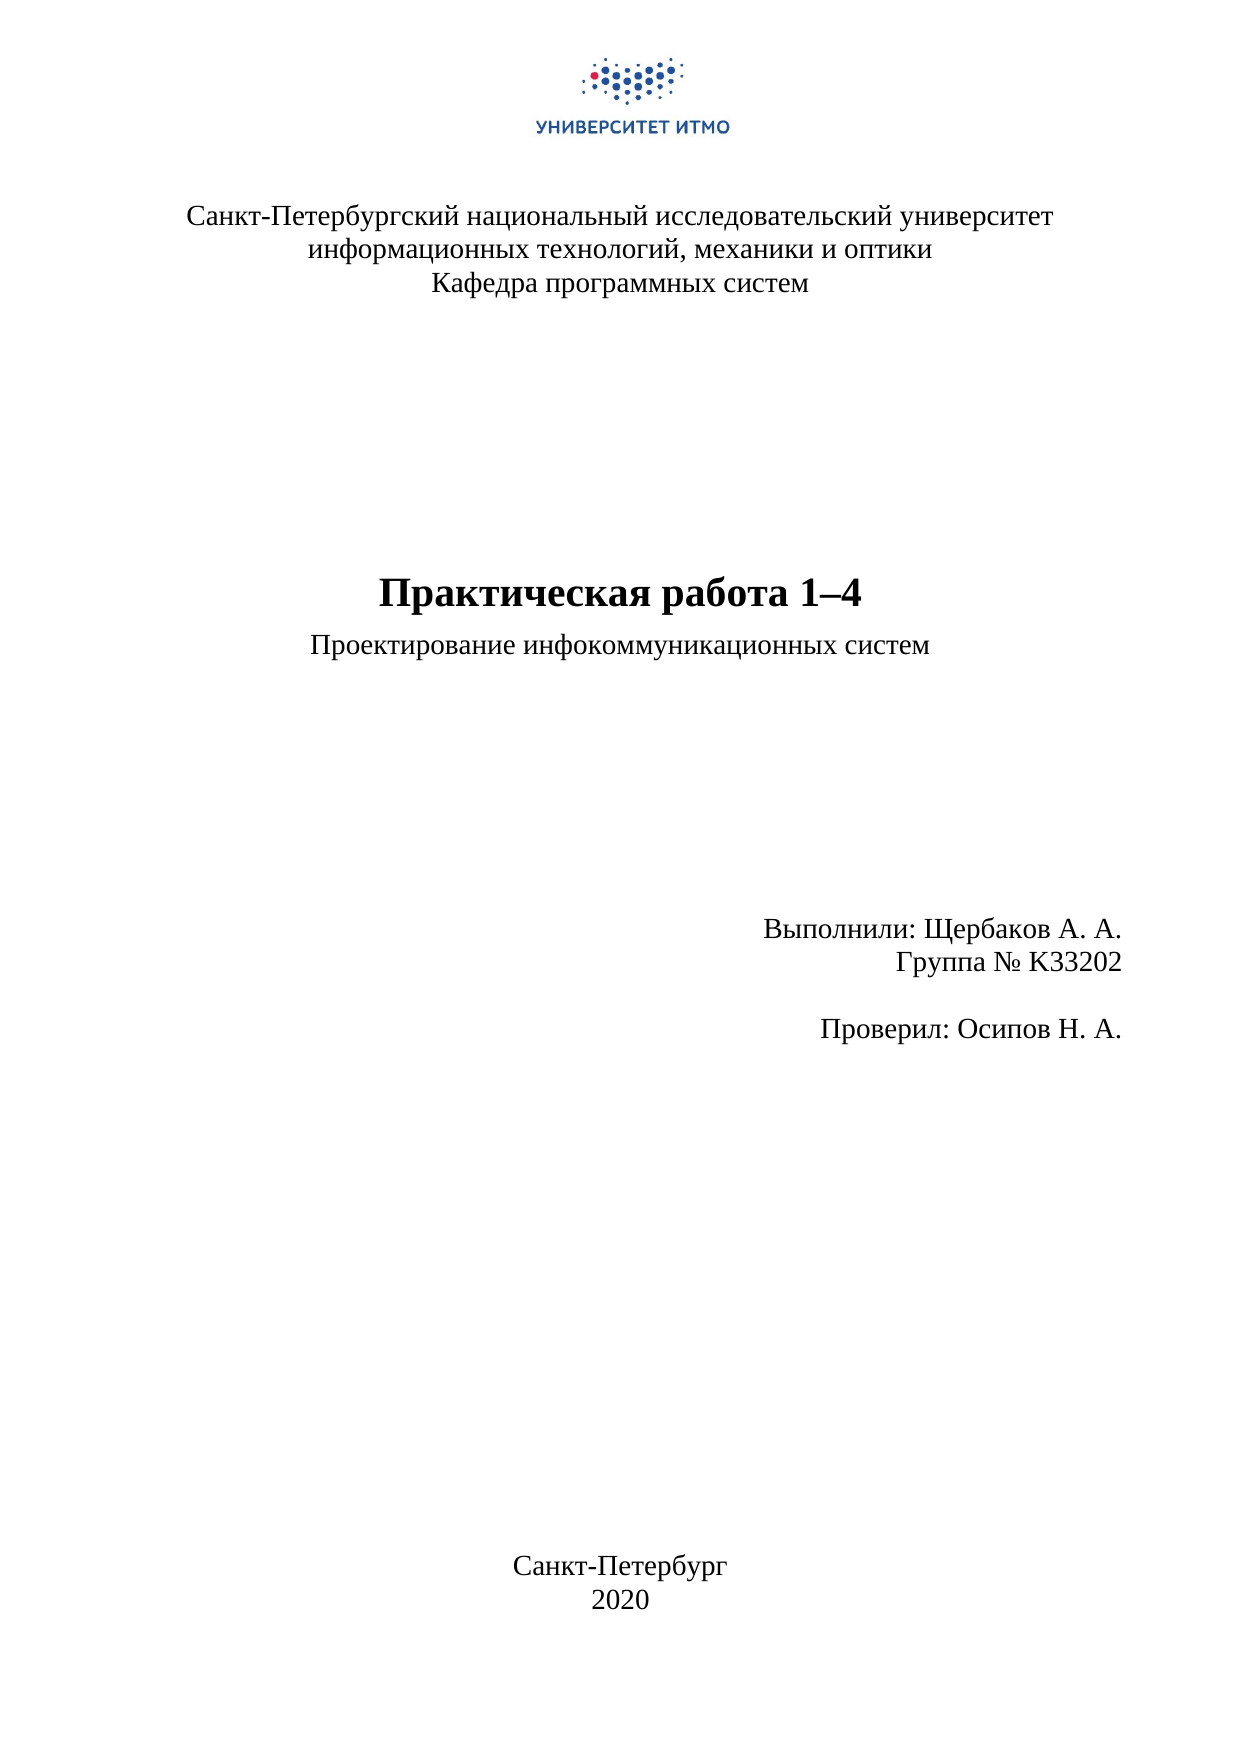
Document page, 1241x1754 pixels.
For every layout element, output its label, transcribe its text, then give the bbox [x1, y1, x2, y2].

text Выполнили: Щербаков A. А. [118, 911, 1122, 944]
text Санкт-Петербург [118, 1548, 1122, 1582]
text Санкт-Петербургский национальный исследовательский университет информационных технологий, механики и оптики [118, 198, 1122, 265]
text Группа № [118, 944, 1122, 978]
text Проверил: Осипов Н. А. [118, 1012, 1122, 1045]
text Кафедра программных систем [118, 265, 1122, 298]
picture [521, 17, 744, 174]
text Практическая работа 1–4 [118, 567, 1122, 615]
